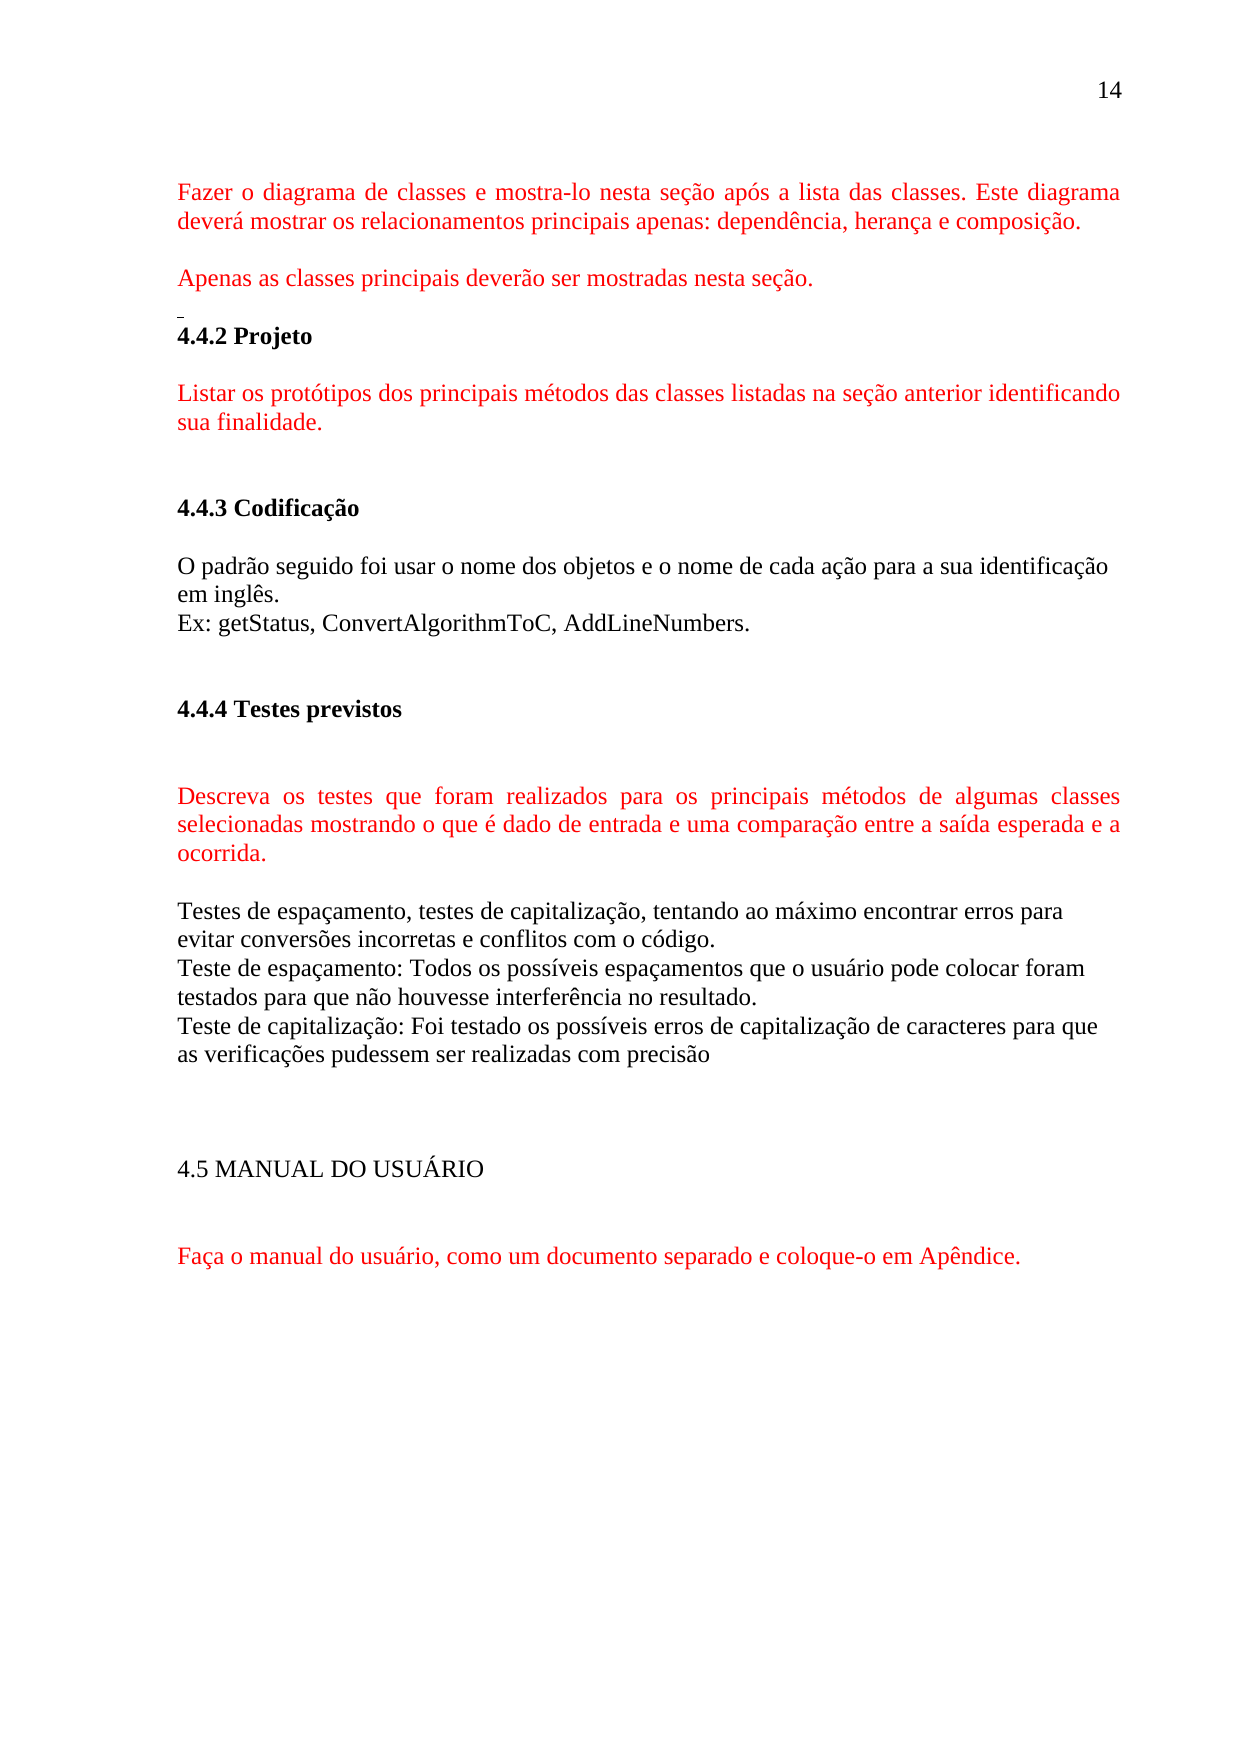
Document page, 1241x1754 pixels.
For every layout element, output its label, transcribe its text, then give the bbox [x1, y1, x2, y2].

text Apenas as classes principais deverão ser mostradas nesta seção. [177, 263, 1122, 292]
text Ex: getStatus, ConvertAlgorithmToC, AddLineNumbers. [177, 608, 1122, 637]
text Fazer o diagrama de classes e mostra-lo nesta seção após a lista das classes. Este diagrama deverá mostrar os relacionamentos principais apenas: dependência, herança e composição. [177, 177, 1122, 234]
text Descreva os testes que foram realizados para os principais métodos de algumas classes selecionadas mostrando o que é dado de entrada e uma comparação entre a saída esperada e a ocorrida. [177, 781, 1122, 867]
text 4.4.4 Testes previstos [177, 694, 1122, 723]
text 4.4.3 Codificação [177, 493, 1122, 522]
text Faça o manual do usuário, como um documento separado e coloque-o em Apêndice. [177, 1241, 1122, 1269]
text Testes de espaçamento, testes de capitalização, tentando ao máximo encontrar erros para evitar conversões incorretas e conflitos com o código. [177, 896, 1122, 953]
text Teste de espaçamento: Todos os possíveis espaçamentos que o usuário pode colocar foram testados para que não houvesse interferência no resultado. [177, 953, 1122, 1011]
text Listar os protótipos dos principais métodos das classes listadas na seção anterior identificando sua finalidade. [177, 378, 1122, 436]
text 4.4.2 Projeto [177, 321, 1122, 349]
text Teste de capitalização: Foi testado os possíveis erros de capitalização de caracteres para que as verificações pudessem ser realizadas com precisão [177, 1011, 1122, 1068]
text O padrão seguido foi usar o nome dos objetos e o nome de cada ação para a sua identificação em inglês. [177, 551, 1122, 608]
text 4.5 MANUAL DO USUÁRIO [177, 1154, 1122, 1183]
